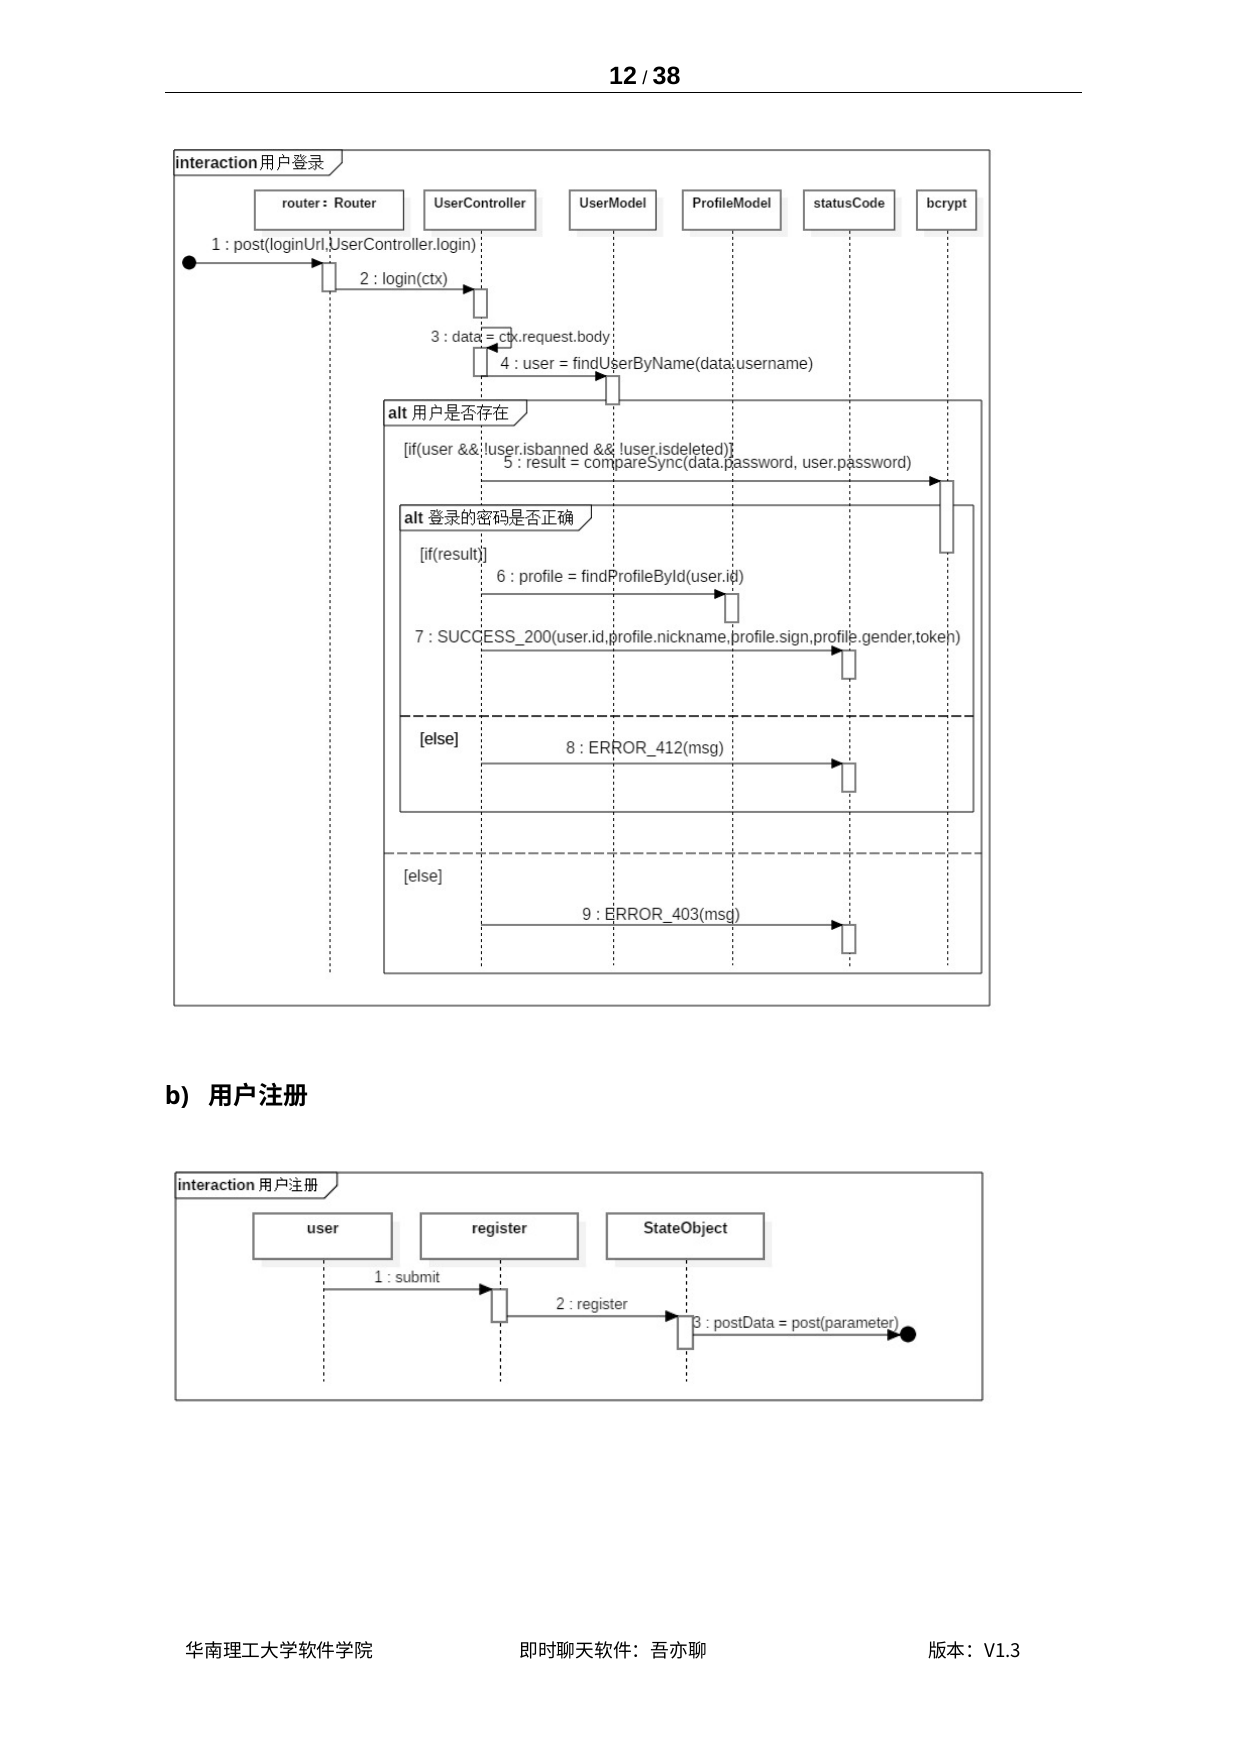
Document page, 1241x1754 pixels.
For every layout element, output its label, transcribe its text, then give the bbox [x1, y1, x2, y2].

picture [164, 141, 1030, 1046]
picture [164, 1161, 1029, 1447]
subtitle 用户注册 [164, 1075, 1082, 1111]
